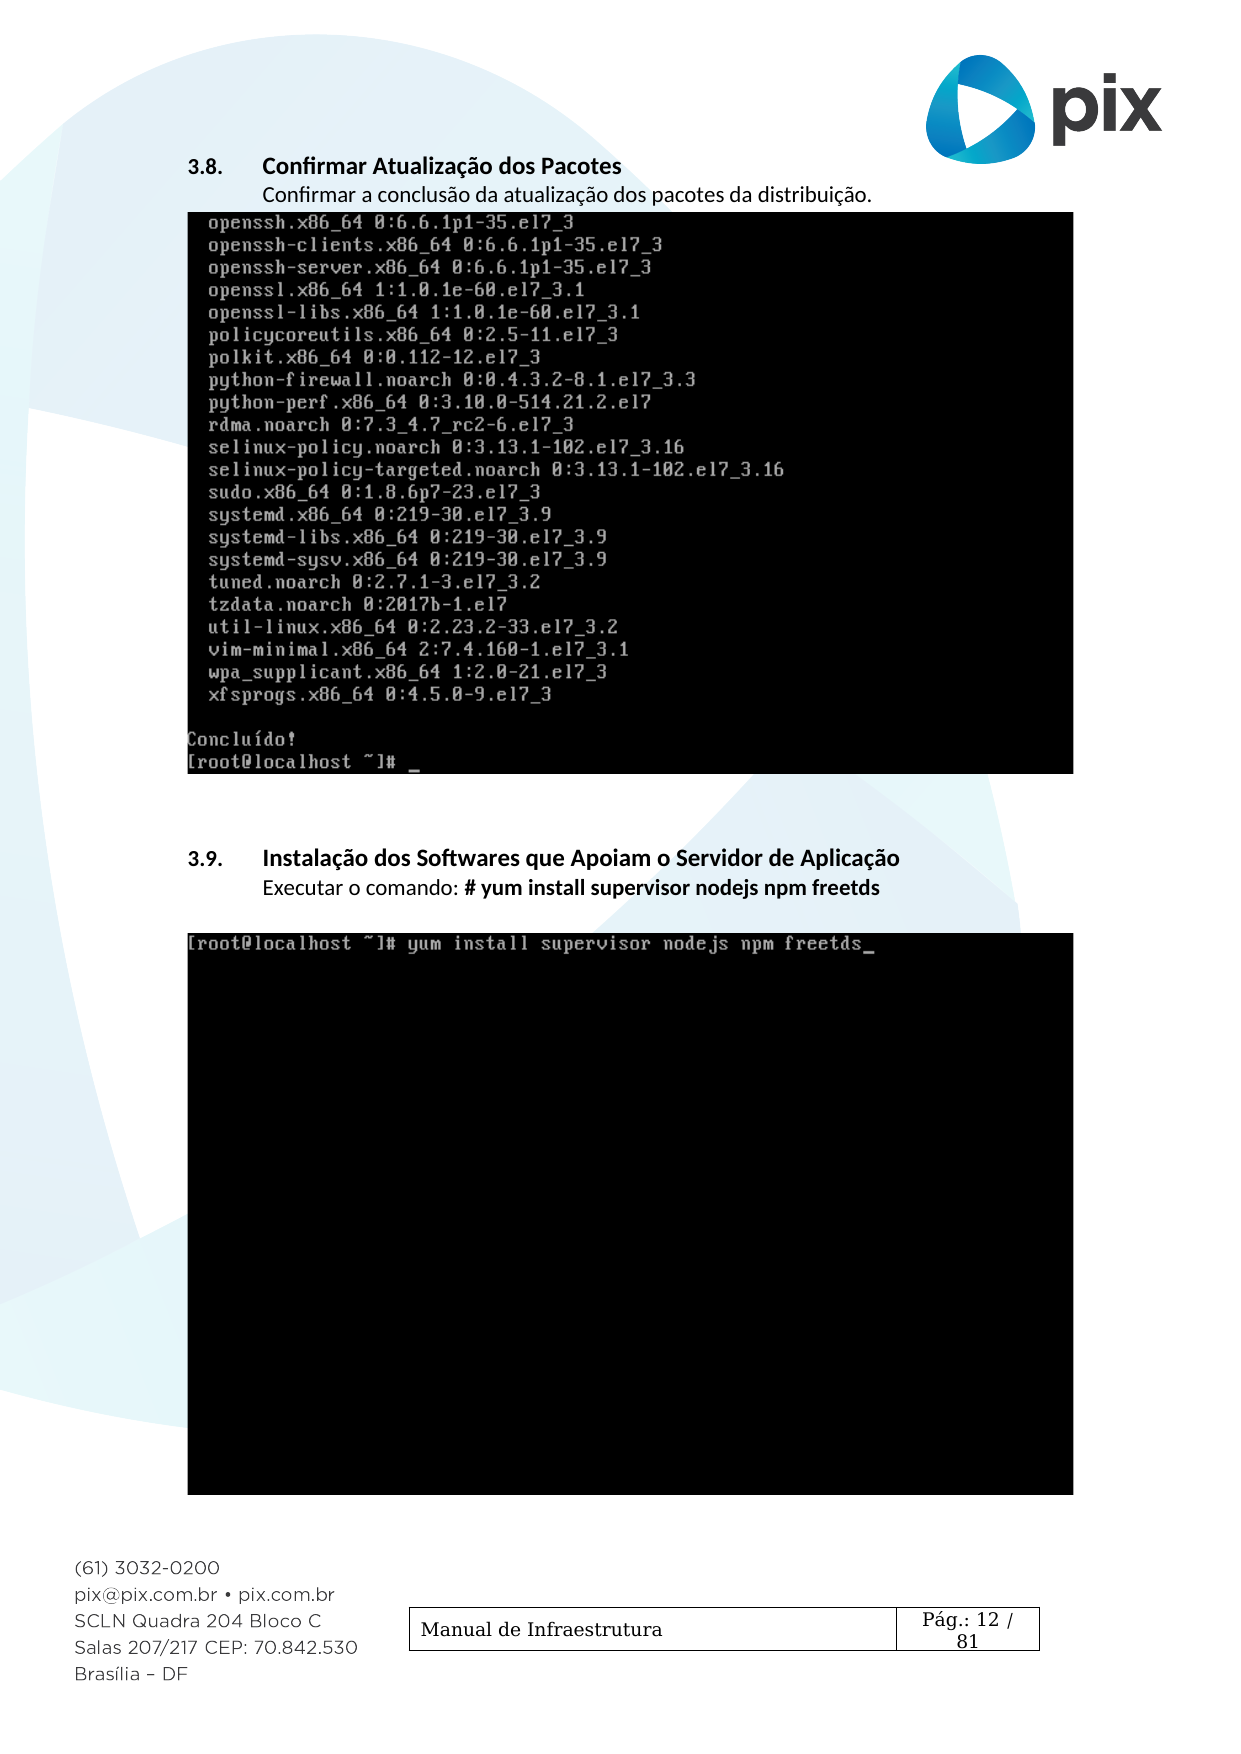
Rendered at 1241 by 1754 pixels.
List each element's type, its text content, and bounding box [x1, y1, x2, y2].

list Confirmar Atualização dos Pacotes [187, 150, 1053, 181]
picture [0, 0, 1241, 1741]
list Executar o comando: # yum install supervisor nodejs npm freetds [262, 873, 1053, 901]
list Instalação dos Softwares que Apoiam o Servidor de Aplicação [187, 842, 1053, 873]
list Confirmar a conclusão da atualização dos pacotes da distribuição. [262, 181, 1053, 208]
